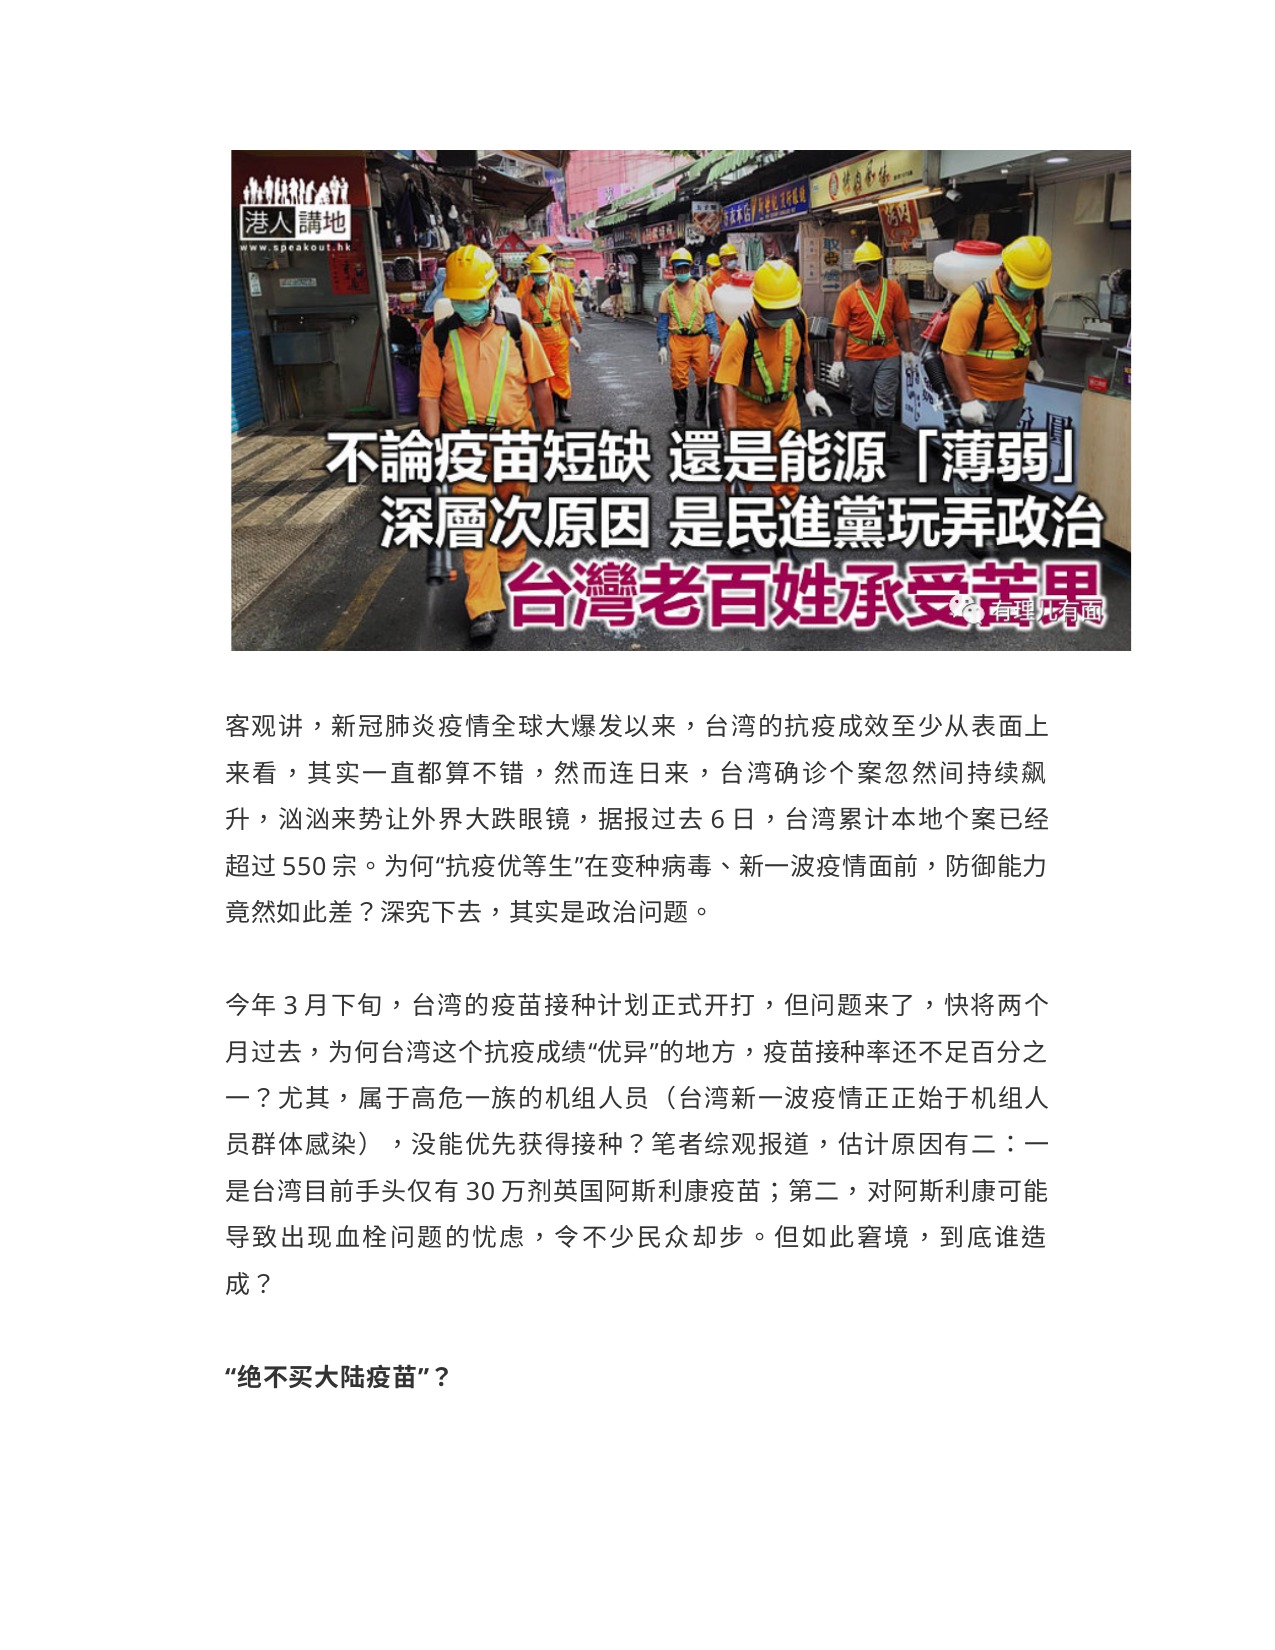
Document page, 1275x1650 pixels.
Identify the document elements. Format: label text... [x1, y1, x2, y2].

text 今年3月下旬，台湾的疫苗接种计划正式开打，但问题来了，快将两个月过去，为何台湾这个抗疫成绩“优异”的地方，疫苗接种率还不足百分之一？尤其，属于高危一族的机组人员（台湾新一波疫情正正始于机组人员群体感染），没能优先获得接种？笔者综观报道，估计原因有二：一是台湾目前手头仅有30万剂英国阿斯利康疫苗；第二，对阿斯利康可能导致出现血栓问题的忧虑，令不少民众却步。但如此窘境，到底谁造成？ [225, 975, 1050, 1301]
text “绝不买大陆疫苗”？ [225, 1347, 1050, 1393]
text 客观讲，新冠肺炎疫情全球大爆发以来，台湾的抗疫成效至少从表面上来看，其实一直都算不错，然而连日来，台湾确诊个案忽然间持续飙升，汹汹来势让外界大跌眼镜，据报过去6日，台湾累计本地个案已经超过550宗。为何“抗疫优等生”在变种病毒、新一波疫情面前，防御能力竟然如此差？深究下去，其实是政治问题。 [225, 697, 1050, 929]
picture [231, 150, 1132, 651]
